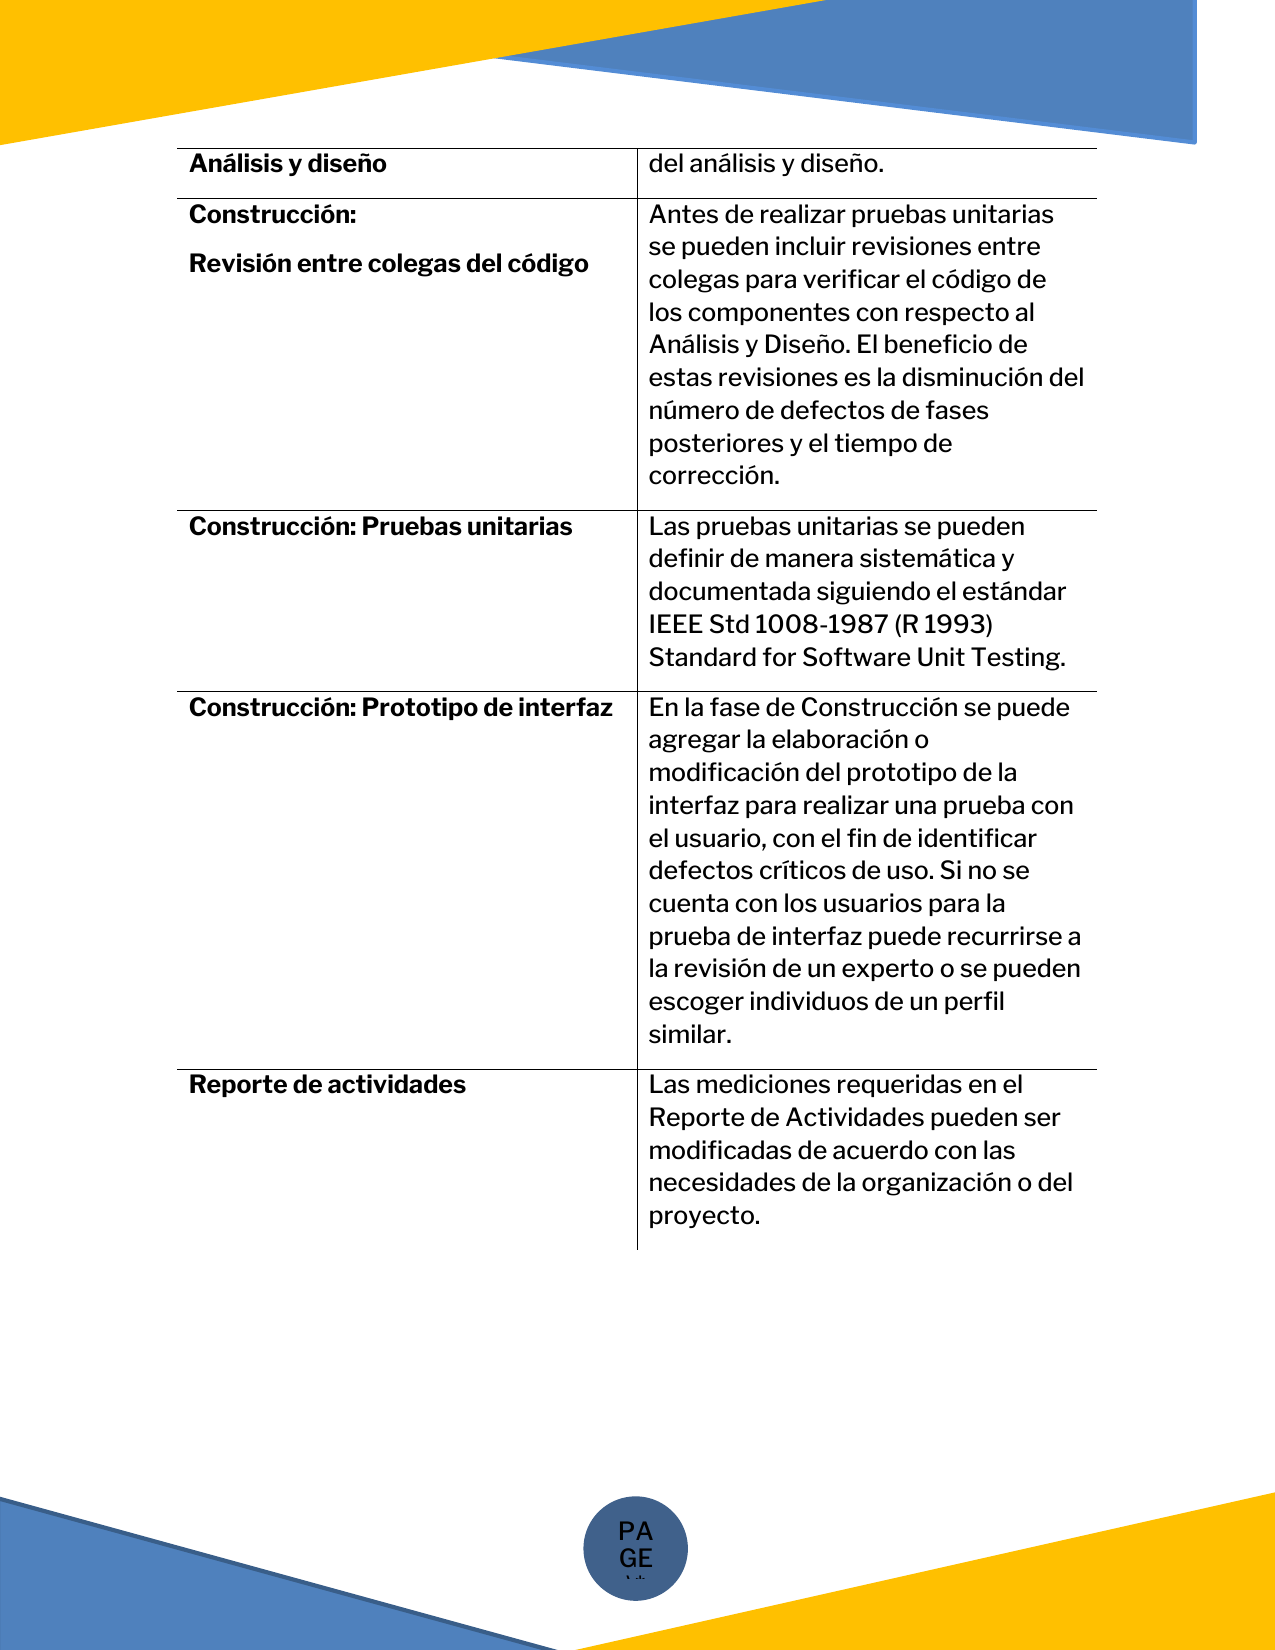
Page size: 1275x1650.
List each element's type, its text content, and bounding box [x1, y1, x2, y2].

table_cell Construcción: Pruebas unitarias [177, 511, 637, 691]
table_cell Construcción: Revisión entre colegas del código [177, 199, 637, 510]
table_cell En la fase de Construcción se puede agregar la elaboración o modificación del prototipo de la interfaz para realizar una prueba con el usuario, con el fin de identificar defectos críticos de uso. Si no se cuenta con los usuarios para la prueba de interfaz puede recurrirse a la revisión de un experto o se pueden escoger individuos de un perfil similar. [638, 692, 1097, 1068]
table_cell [638, 149, 1097, 198]
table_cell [177, 149, 637, 198]
table_cell Antes de realizar pruebas unitarias se pueden incluir revisiones entre colegas para verificar el código de los componentes con respecto al Análisis y Diseño. El beneficio de estas revisiones es la disminución del número de defectos de fases posteriores y el tiempo de corrección. [638, 199, 1097, 510]
table_cell Construcción: Prototipo de interfaz [177, 692, 637, 1068]
table_cell Reporte de actividades [177, 1070, 637, 1249]
table_cell Las mediciones requeridas en el Reporte de Actividades pueden ser modificadas de acuerdo con las necesidades de la organización o del proyecto. [638, 1070, 1097, 1249]
table_cell Las pruebas unitarias se pueden definir de manera sistemática y documentada siguiendo el estándar IEEE Std 1008-1987 (R 1993) Standard for Software Unit Testing. [638, 511, 1097, 691]
